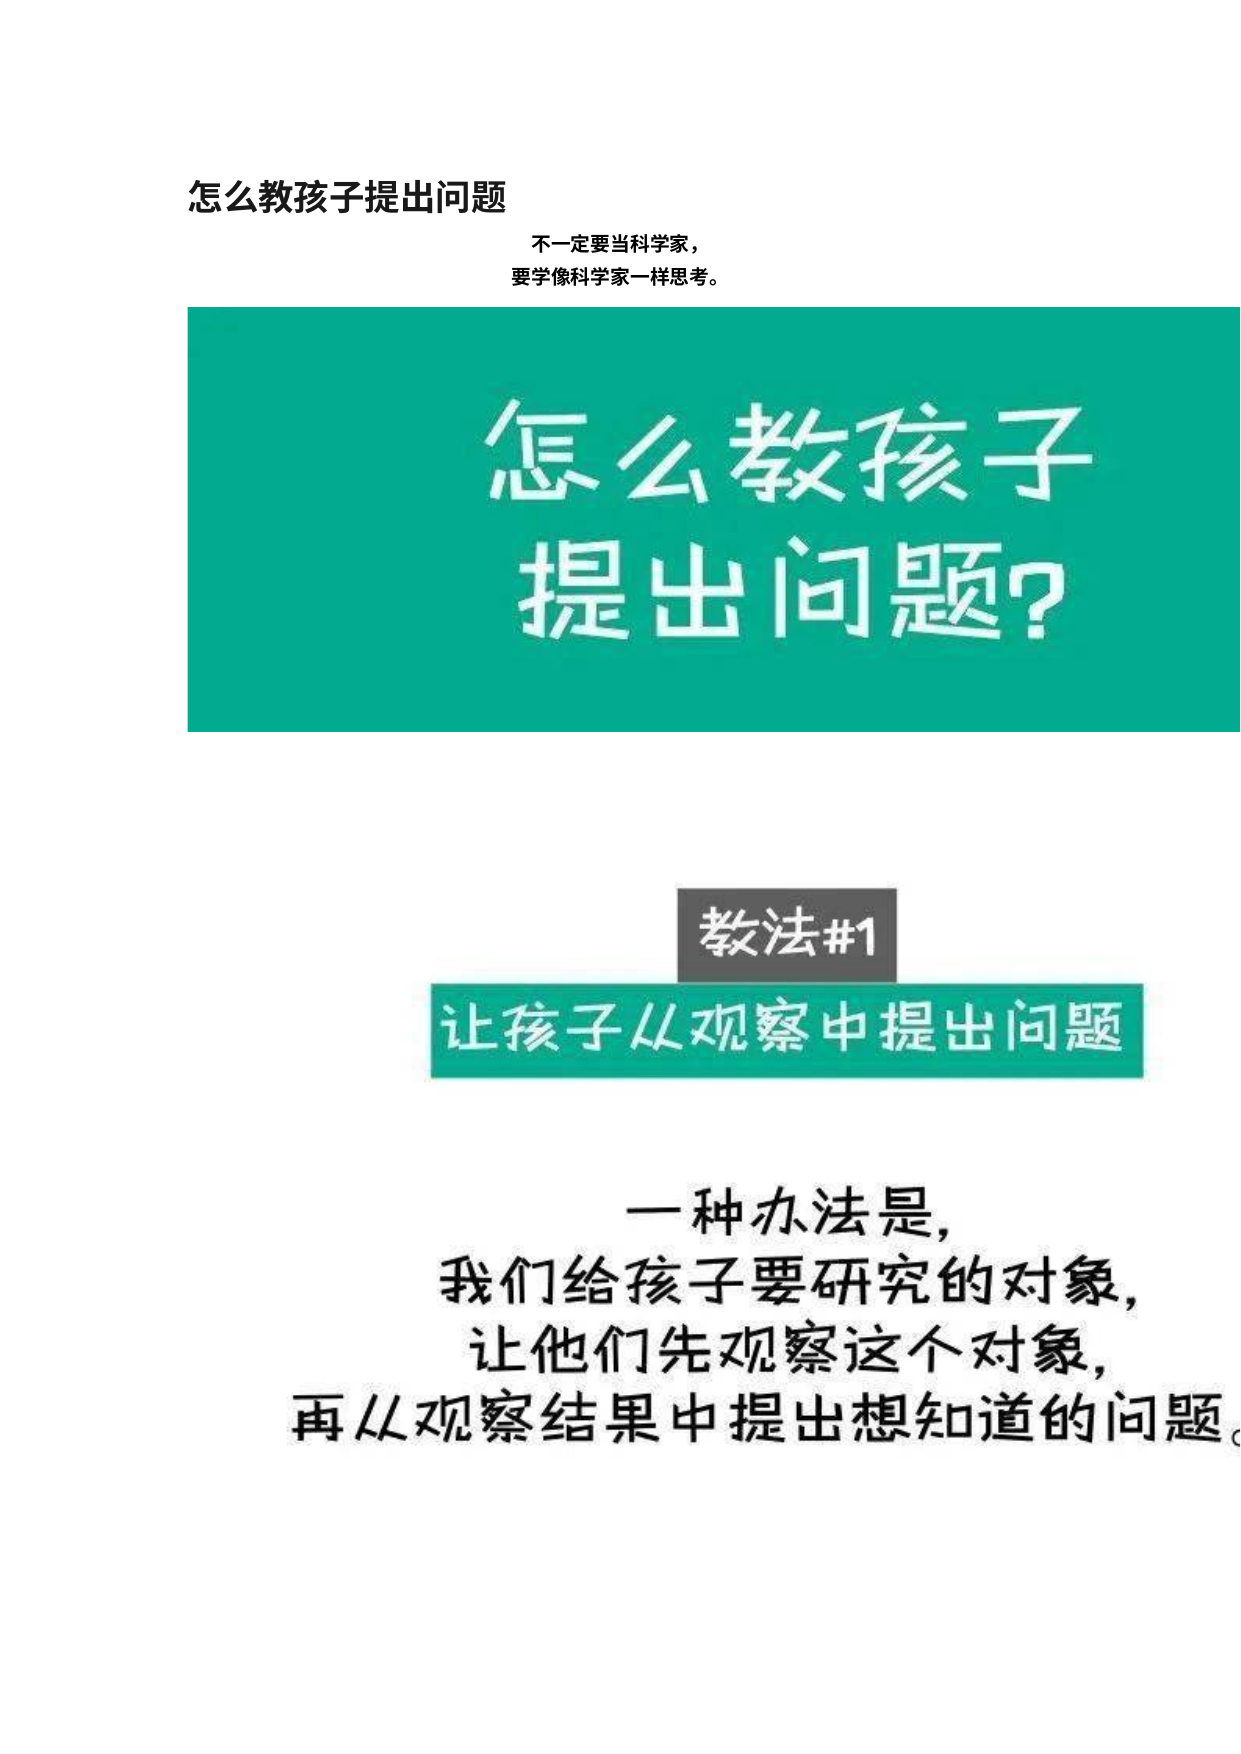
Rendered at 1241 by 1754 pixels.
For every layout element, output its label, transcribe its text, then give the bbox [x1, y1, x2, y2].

text 怎么教孩子提出问题 [187, 162, 1053, 227]
text 要学像科学家一样思考。 [187, 259, 1053, 292]
picture [187, 807, 1241, 1502]
text 不一定要当科学家， [187, 227, 1053, 259]
picture [187, 307, 1241, 732]
